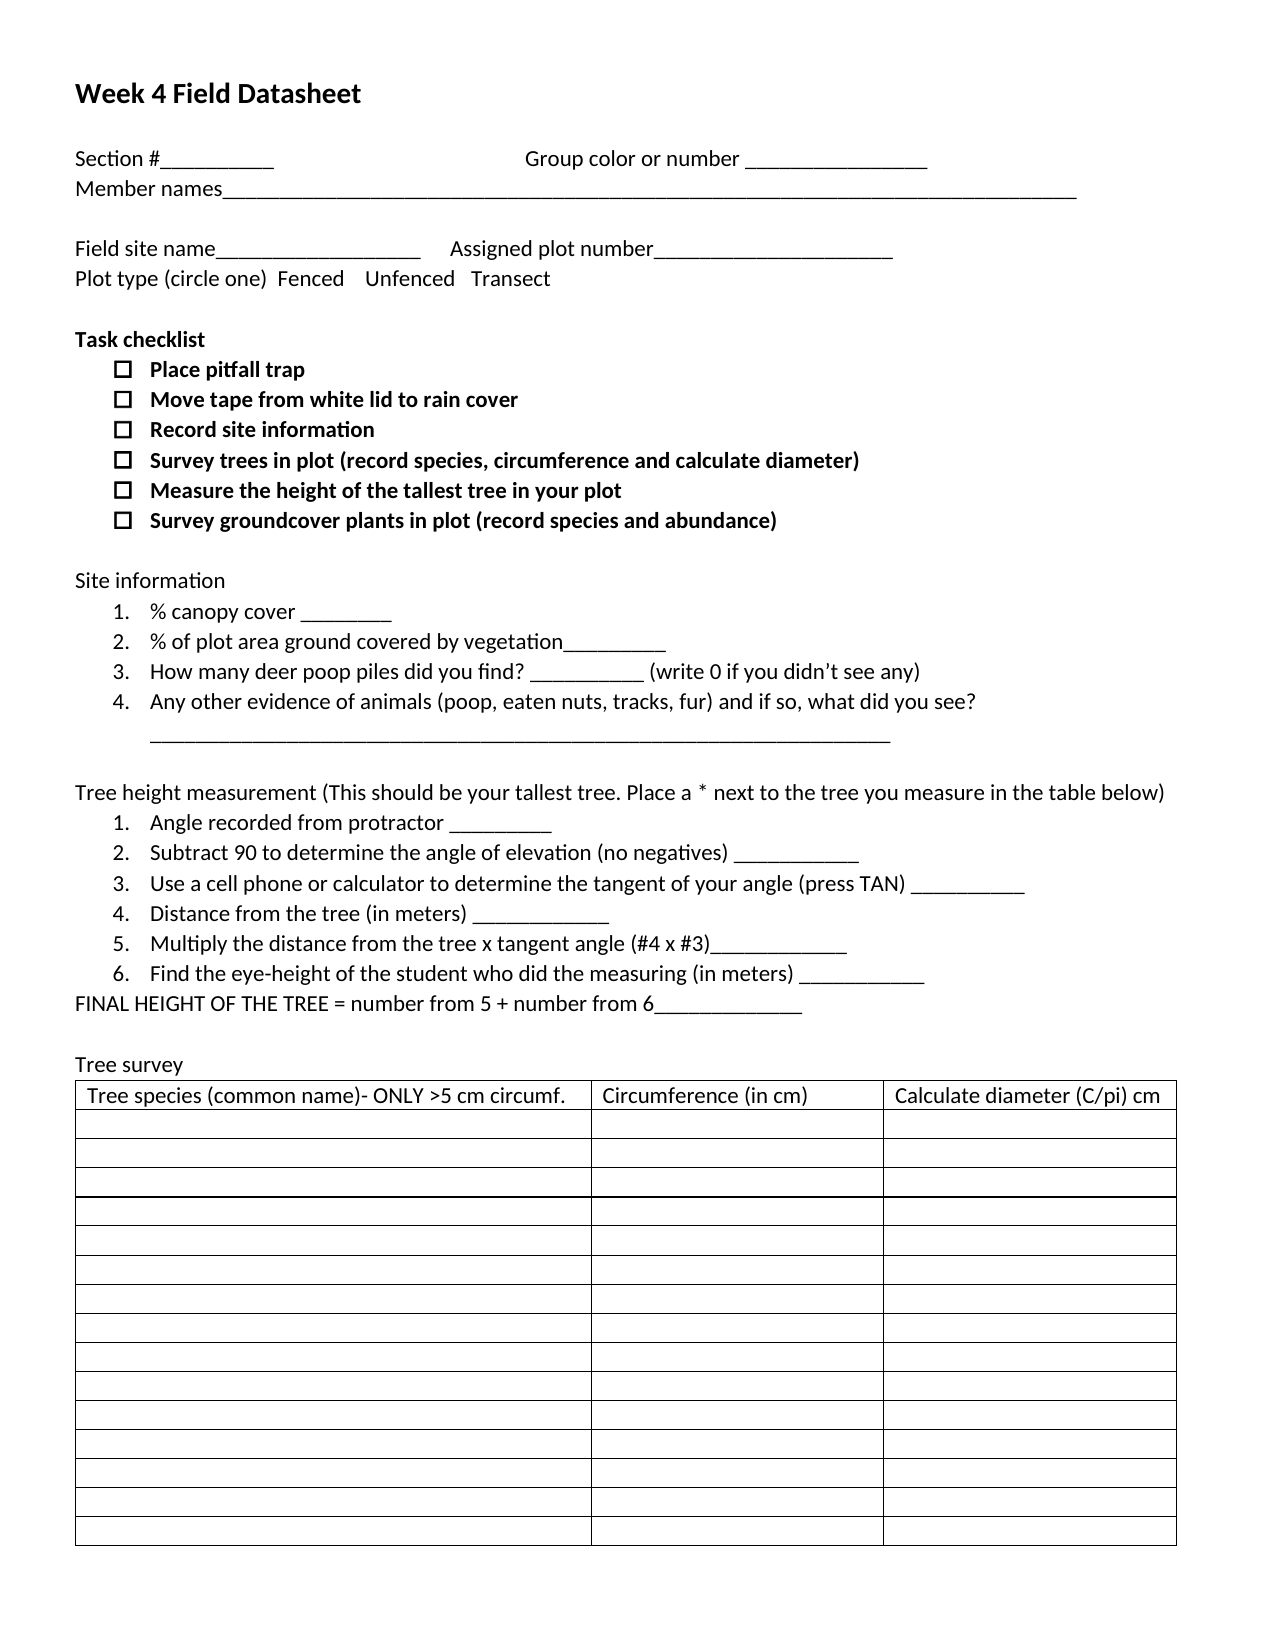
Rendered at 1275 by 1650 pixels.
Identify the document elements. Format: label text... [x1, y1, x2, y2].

table_cell [592, 1139, 883, 1167]
table_cell [884, 1139, 1176, 1167]
table_cell [884, 1110, 1176, 1138]
text Week 4 Field Datasheet [75, 75, 1200, 111]
table_cell [592, 1285, 883, 1313]
table_cell [76, 1226, 591, 1254]
table_cell [884, 1198, 1176, 1225]
table_cell [76, 1168, 591, 1196]
table_header Tree species (common name)- ONLY >5 cm circumf. [76, 1081, 591, 1109]
table_cell [76, 1372, 591, 1400]
text Section #__________ Group color or number ________________ [75, 144, 1200, 172]
table_cell [884, 1459, 1176, 1487]
list Place pitfall trap [112, 355, 1200, 383]
text Task checklist [75, 325, 1200, 353]
list Find the eye-height of the student who did the measuring (in meters) ___________ [112, 959, 1200, 987]
table_cell [592, 1488, 883, 1516]
list How many deer poop piles did you find? __________ (write 0 if you didn’t see any) [112, 657, 1200, 685]
table_cell [884, 1285, 1176, 1313]
table_cell [76, 1256, 591, 1283]
table_cell [76, 1343, 591, 1371]
table_cell [592, 1517, 883, 1545]
table_cell [592, 1256, 883, 1283]
table_header Circumference (in cm) [592, 1081, 883, 1109]
table_cell [76, 1198, 591, 1225]
table_cell [592, 1168, 883, 1196]
table_cell [592, 1198, 883, 1225]
table_cell [884, 1343, 1176, 1371]
table_cell [592, 1314, 883, 1342]
text Member names___________________________________________________________________________ [75, 174, 1200, 202]
table_cell [592, 1401, 883, 1429]
table_cell [592, 1372, 883, 1400]
table_cell [76, 1488, 591, 1516]
text Tree survey [75, 1050, 1200, 1078]
list Angle recorded from protractor _________ [112, 808, 1200, 836]
table_cell [76, 1139, 591, 1167]
table_cell [884, 1256, 1176, 1283]
list Subtract 90 to determine the angle of elevation (no negatives) ___________ [112, 838, 1200, 866]
table_cell [76, 1401, 591, 1429]
table_cell [592, 1459, 883, 1487]
table_cell [592, 1343, 883, 1371]
list Survey groundcover plants in plot (record species and abundance) [112, 506, 1200, 534]
table_cell [884, 1401, 1176, 1429]
text Site information [75, 567, 1200, 594]
table_cell [76, 1285, 591, 1313]
table_cell [884, 1168, 1176, 1196]
table_cell [884, 1488, 1176, 1516]
list % canopy cover ________ [112, 597, 1200, 625]
table_cell [884, 1372, 1176, 1400]
list Record site information [112, 416, 1200, 443]
list Move tape from white lid to rain cover [112, 385, 1200, 413]
list Use a cell phone or calculator to determine the tangent of your angle (press TAN) __________ [112, 869, 1200, 897]
table_header Calculate diameter (C/pi) cm [884, 1081, 1176, 1109]
table_cell [884, 1517, 1176, 1545]
table_cell [884, 1430, 1176, 1458]
table_cell [592, 1110, 883, 1138]
table_cell [76, 1459, 591, 1487]
table_cell [592, 1430, 883, 1458]
table_cell [76, 1517, 591, 1545]
text FINAL HEIGHT OF THE TREE = number from 5 + number from 6_____________ [75, 989, 1200, 1017]
list Measure the height of the tallest tree in your plot [112, 476, 1200, 504]
list Distance from the tree (in meters) ____________ [112, 899, 1200, 927]
list % of plot area ground covered by vegetation_________ [112, 627, 1200, 655]
table_cell [76, 1314, 591, 1342]
list Survey trees in plot (record species, circumference and calculate diameter) [112, 446, 1200, 474]
text Tree height measurement (This should be your tallest tree. Place a * next to the tree you measure in the table below) [75, 778, 1200, 806]
list Multiply the distance from the tree x tangent angle (#4 x #3)____________ [112, 929, 1200, 957]
table_cell [76, 1110, 591, 1138]
table_cell [592, 1226, 883, 1254]
table_cell [884, 1314, 1176, 1342]
text Plot type (circle one) Fenced Unfenced Transect [75, 264, 1200, 292]
list Any other evidence of animals (poop, eaten nuts, tracks, fur) and if so, what did you see? _________________________________________________________________ [112, 687, 1200, 746]
text Field site name__________________ Assigned plot number_____________________ [75, 234, 1200, 262]
table_cell [884, 1226, 1176, 1254]
table_cell [76, 1430, 591, 1458]
